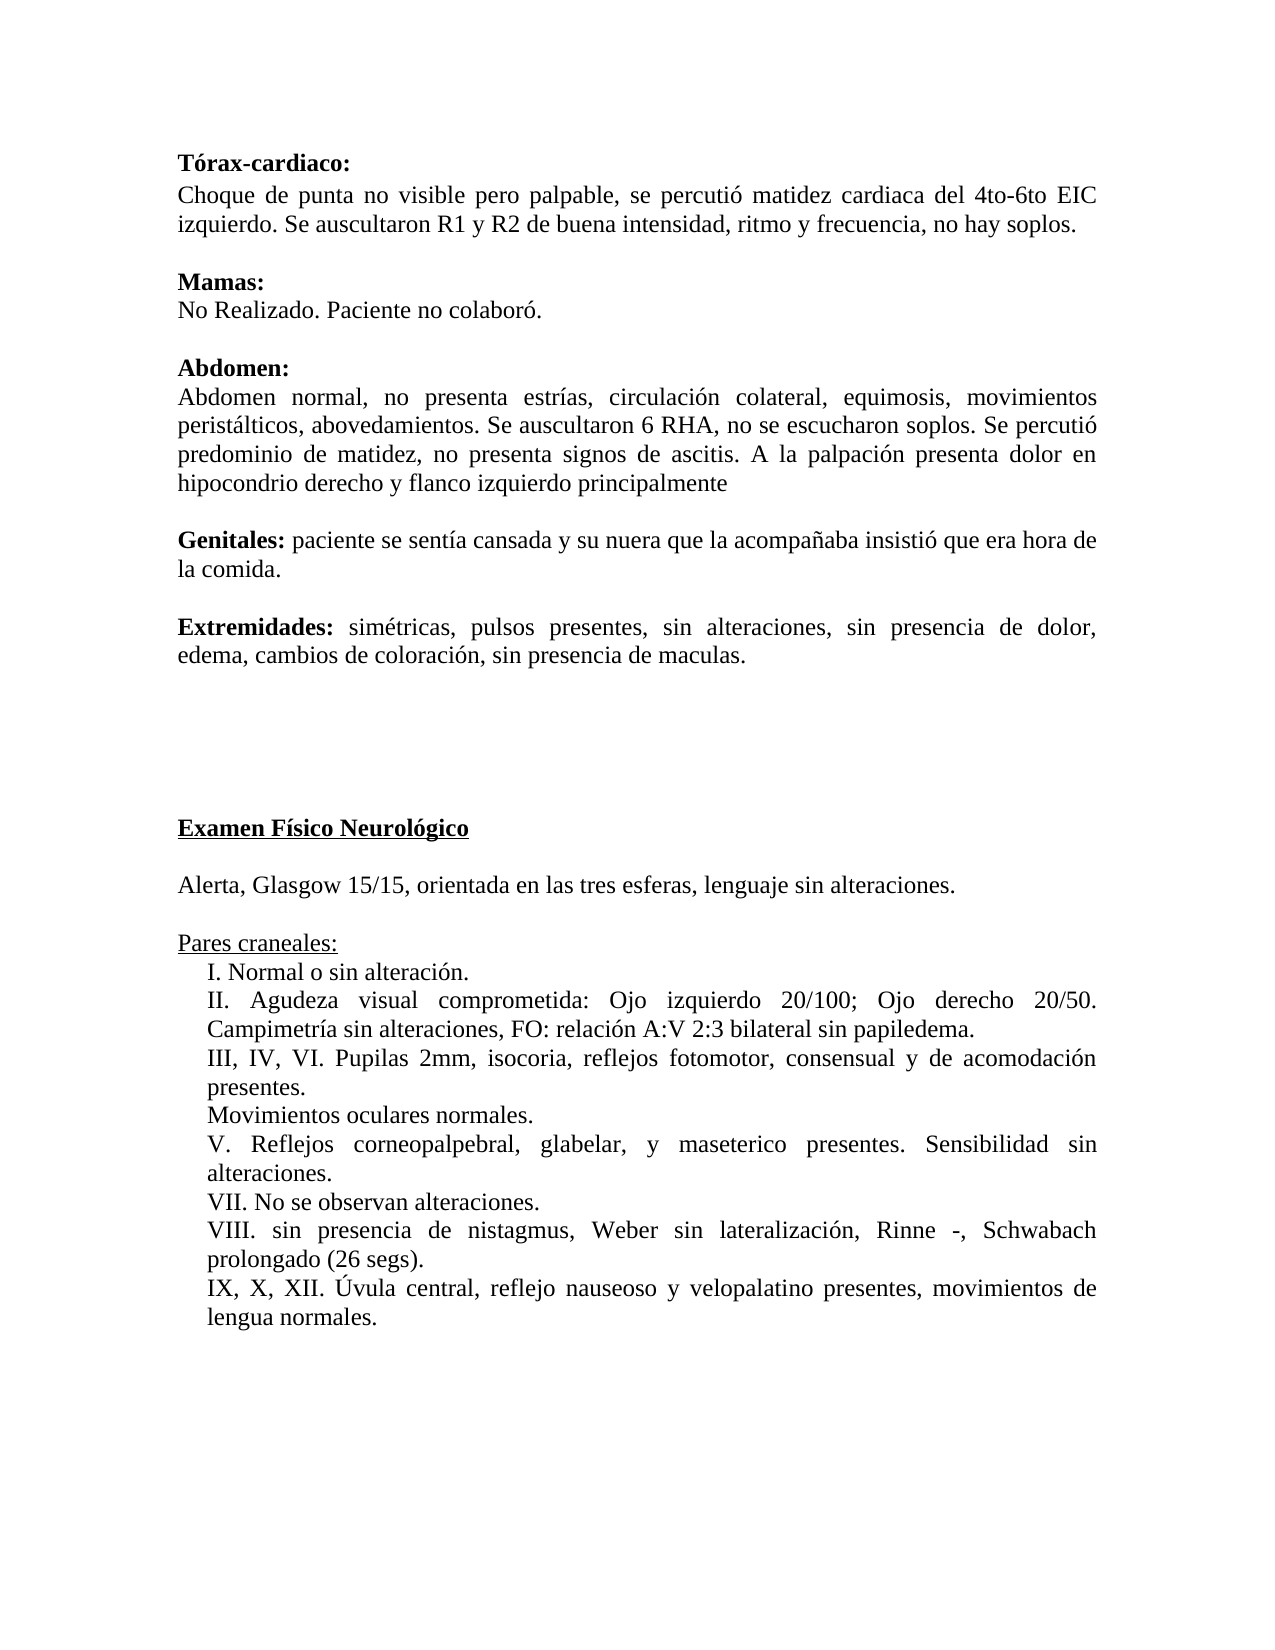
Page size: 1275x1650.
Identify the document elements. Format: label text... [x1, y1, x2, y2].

text Abdomen normal, no presenta estrías, circulación colateral, equimosis, movimientos peristálticos, abovedamientos. Se auscultaron 6 RHA, no se escucharon soplos. Se percutió predominio de matidez, no presenta signos de ascitis. A la palpación presenta dolor en hipocondrio derecho y flanco izquierdo principalmente [177, 382, 1098, 497]
text II. Agudeza visual comprometida: Ojo izquierdo 20/100; Ojo derecho 20/50. Campimetría sin alteraciones, FO: relación A:V 2:3 bilateral sin papiledema. [207, 986, 1098, 1043]
text Genitales: paciente se sentía cansada y su nuera que la acompañaba insistió que era hora de la comida. [177, 526, 1098, 583]
text Tórax-cardiaco: [177, 148, 1098, 176]
text Abdomen: [177, 353, 1098, 382]
text IX, X, XII. Úvula central, reflejo nauseoso y velopalatino presentes, movimientos de lengua normales. [207, 1273, 1098, 1331]
text Alerta, Glasgow 15/15, orientada en las tres esferas, lenguaje sin alteraciones. [177, 871, 1098, 899]
text Extremidades: simétricas, pulsos presentes, sin alteraciones, sin presencia de dolor, edema, cambios de coloración, sin presencia de maculas. [177, 612, 1098, 669]
text Movimientos oculares normales. [207, 1101, 1098, 1129]
text Examen Físico Neurológico [177, 813, 1098, 842]
text I. Normal o sin alteración. [207, 957, 1098, 986]
text VII. No se observan alteraciones. [207, 1187, 1098, 1216]
text III, IV, VI. Pupilas 2mm, isocoria, reflejos fotomotor, consensual y de acomodación presentes. [207, 1043, 1098, 1101]
text Mamas: [177, 267, 1098, 296]
text VIII. sin presencia de nistagmus, Weber sin lateralización, Rinne -, Schwabach prolongado (26 segs). [207, 1216, 1098, 1273]
text V. Reflejos corneopalpebral, glabelar, y maseterico presentes. Sensibilidad sin alteraciones. [207, 1129, 1098, 1187]
text Choque de punta no visible pero palpable, se percutió matidez cardiaca del 4to-6to EIC izquierdo. Se auscultaron R1 y R2 de buena intensidad, ritmo y frecuencia, no hay soplos. [177, 181, 1098, 238]
list Pares craneales: [177, 928, 1098, 957]
text No Realizado. Paciente no colaboró. [177, 296, 1098, 324]
